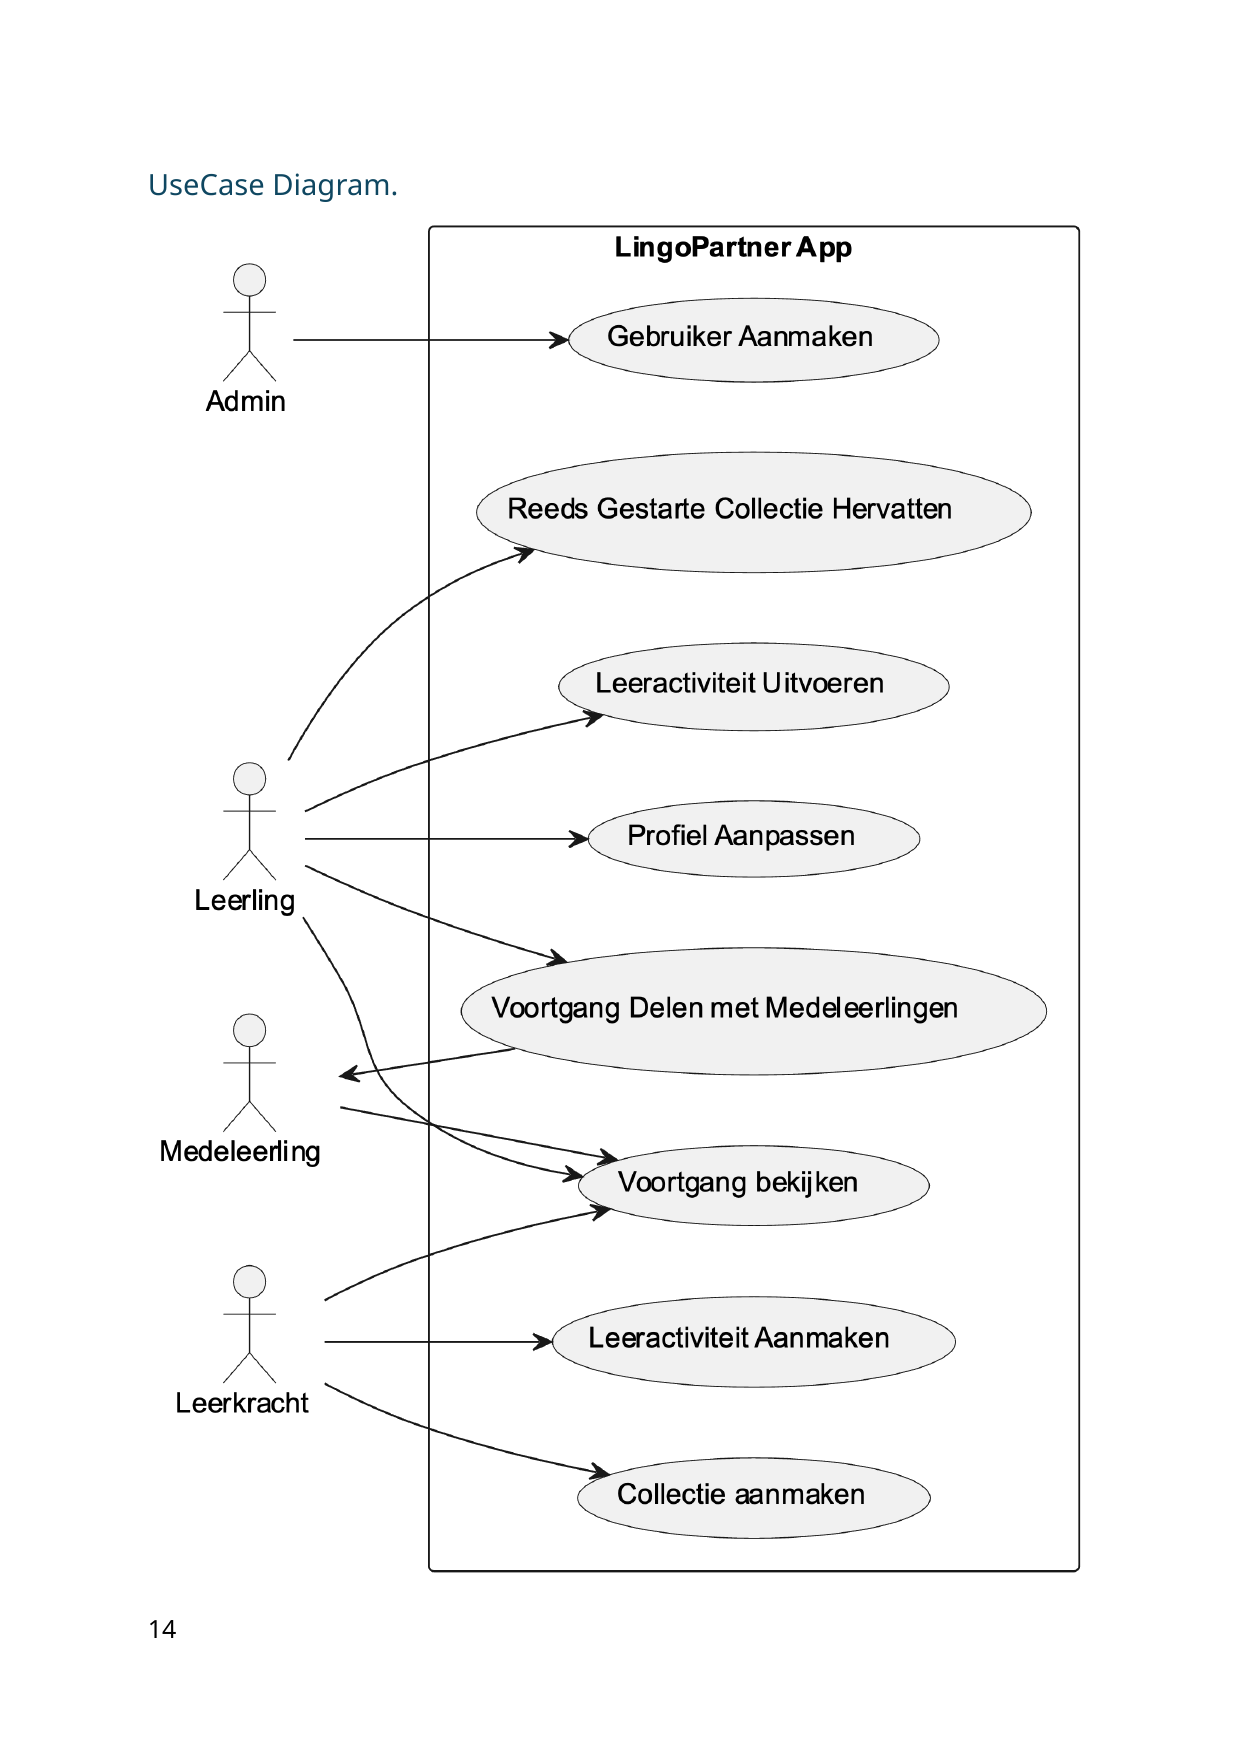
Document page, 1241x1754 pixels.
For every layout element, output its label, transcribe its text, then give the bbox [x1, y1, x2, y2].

subtitle UseCase Diagram. [148, 164, 1093, 204]
picture [147, 212, 1089, 1583]
